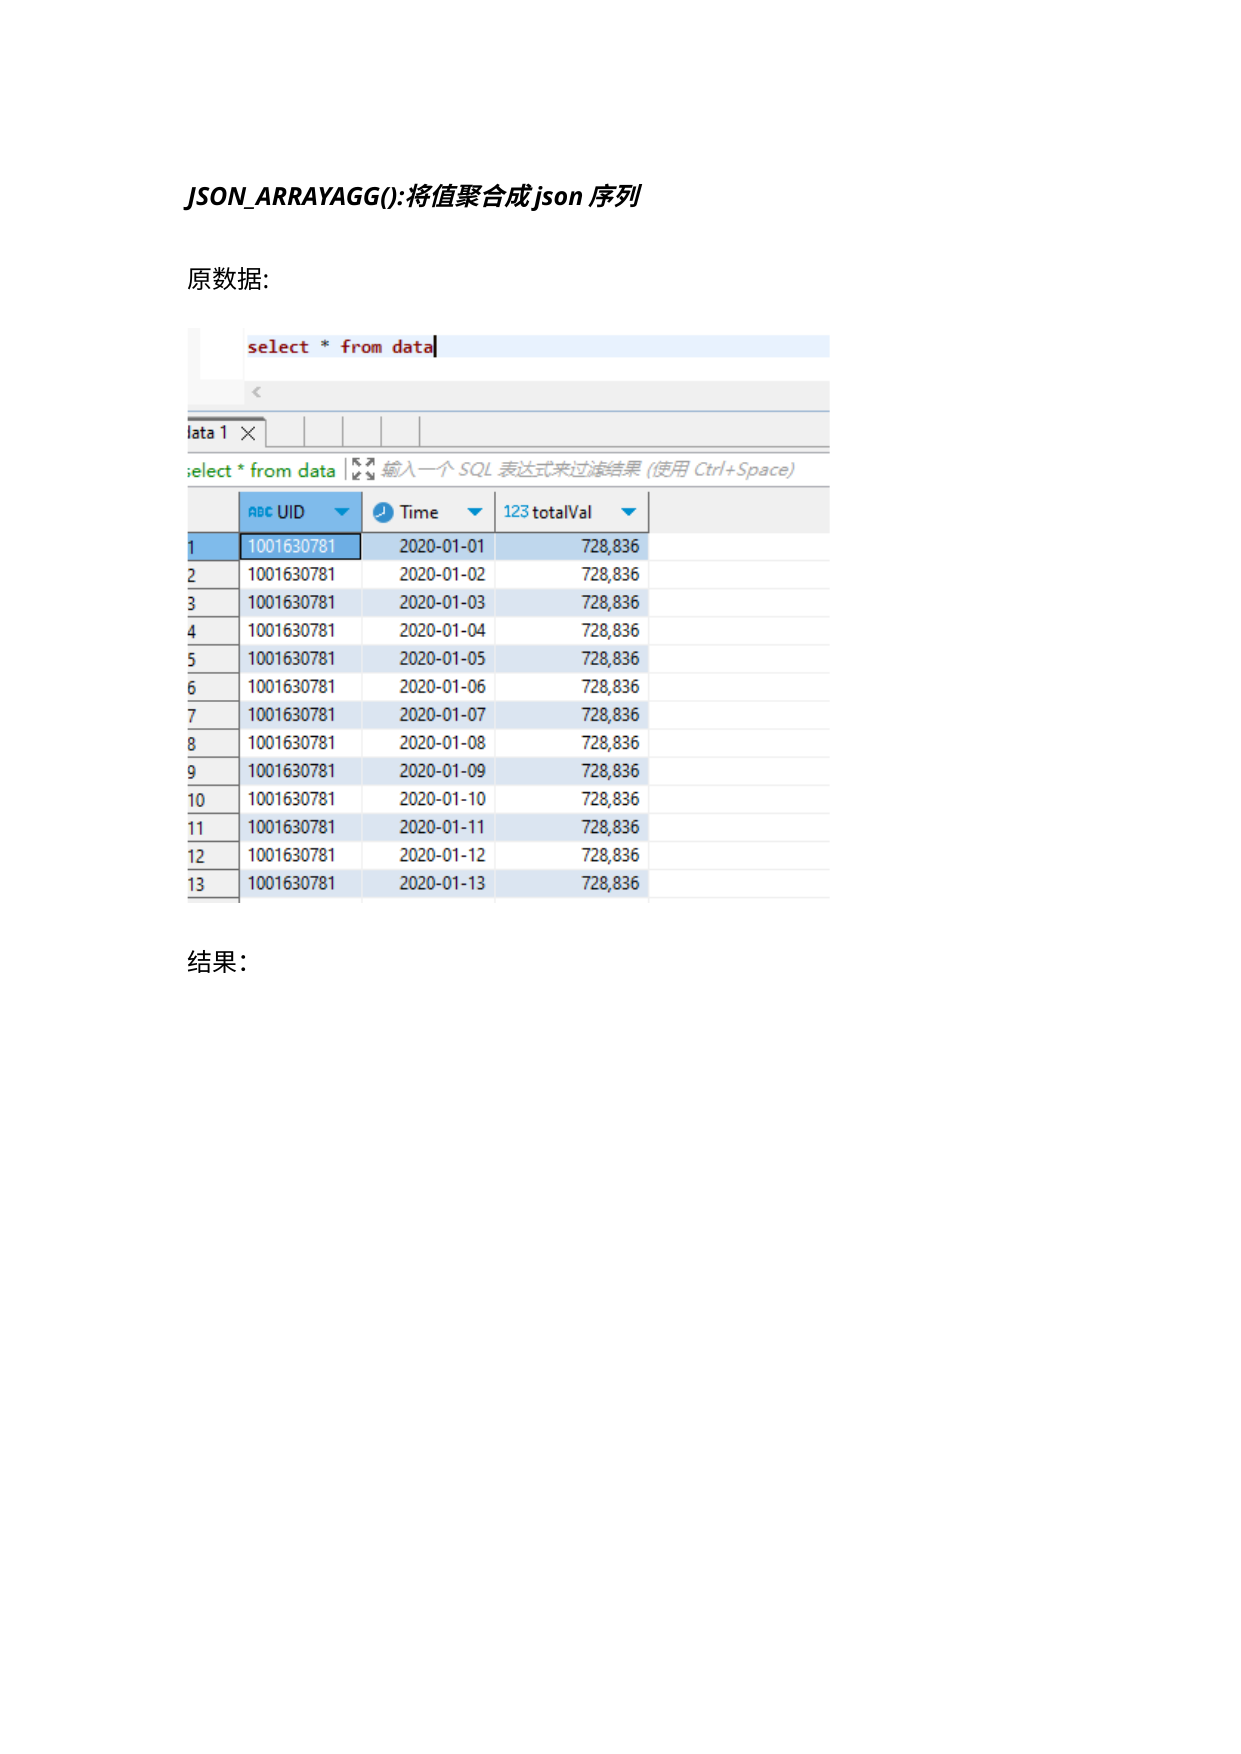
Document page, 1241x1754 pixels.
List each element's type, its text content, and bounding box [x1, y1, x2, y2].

text 结果： [187, 928, 1053, 993]
picture [187, 328, 830, 903]
text 原数据: [187, 245, 1053, 310]
text JSON_ARRAYAGG():将值聚合成json序列 [187, 162, 1053, 227]
